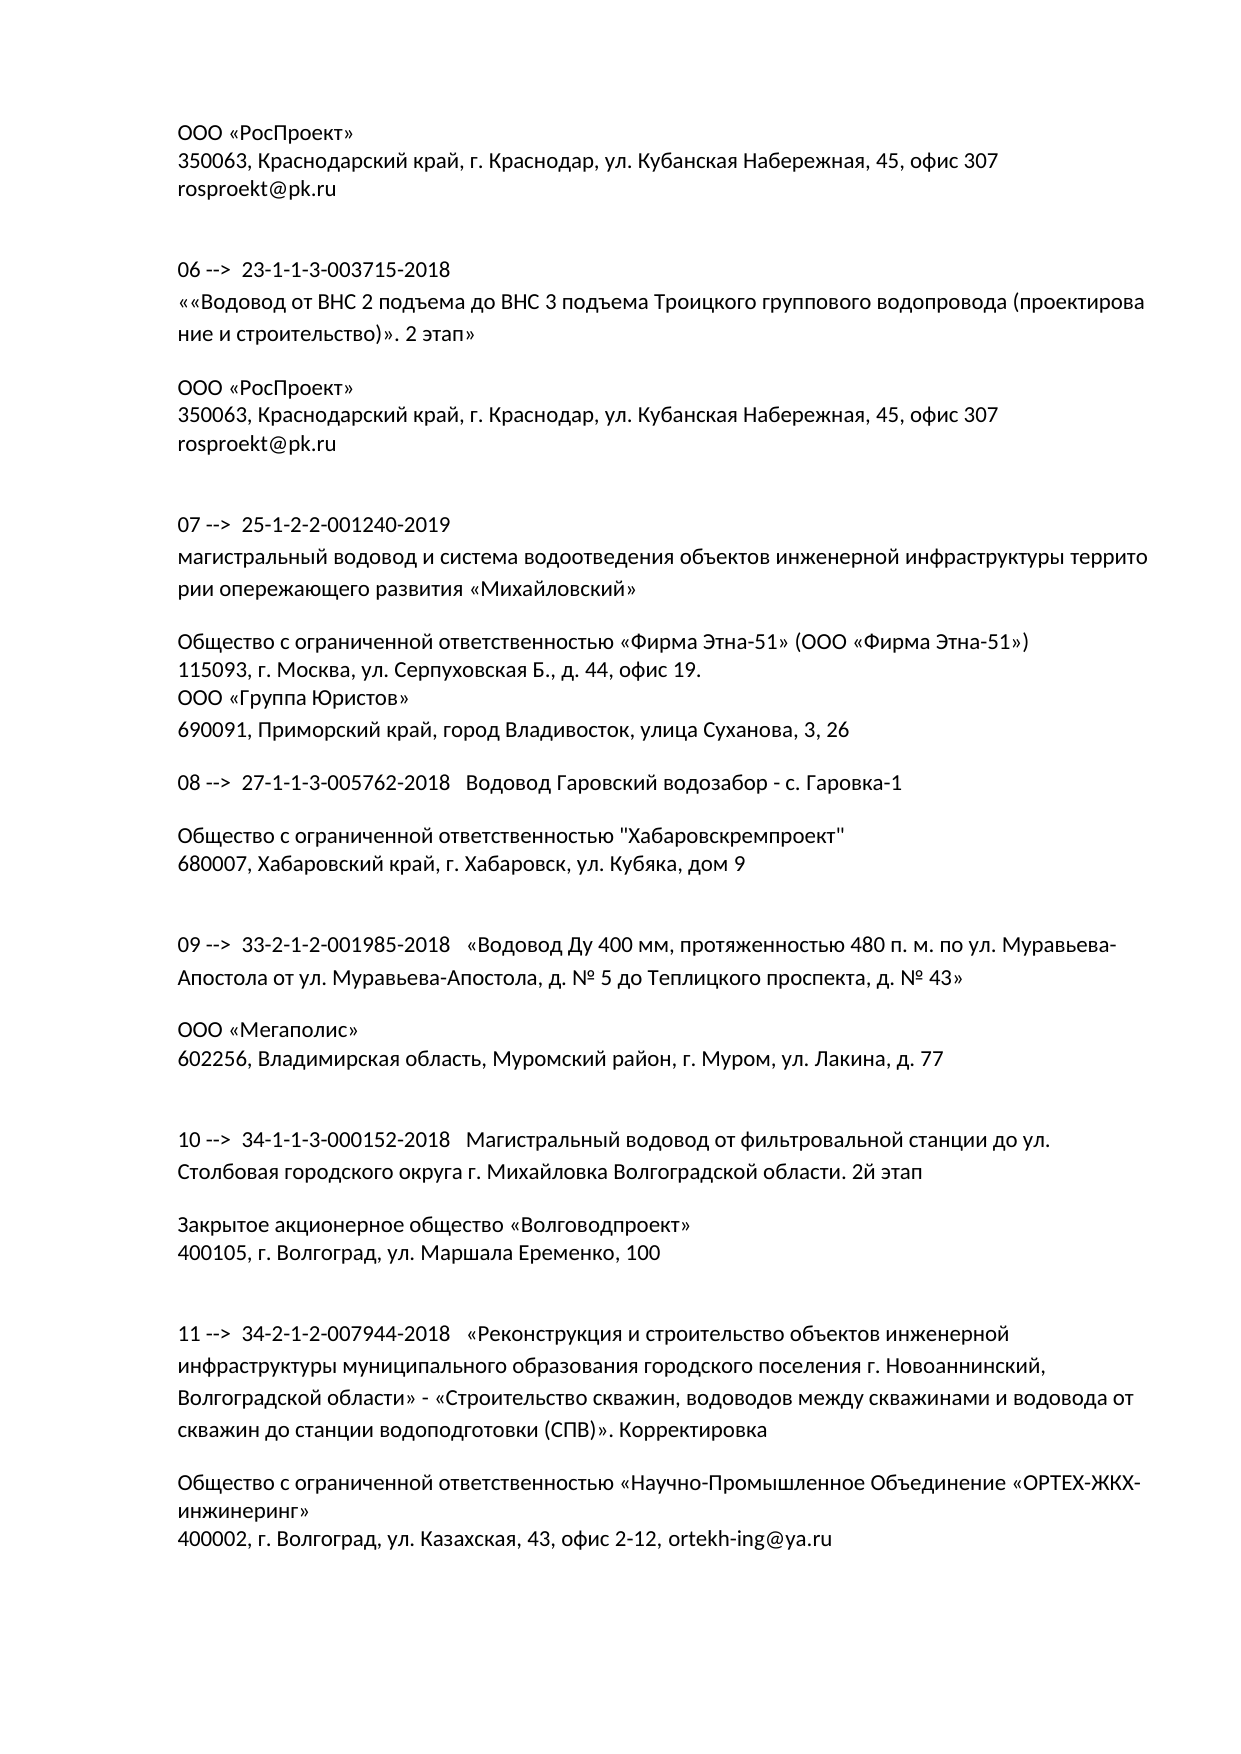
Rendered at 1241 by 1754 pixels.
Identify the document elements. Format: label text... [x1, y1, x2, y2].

text rosproekt@pk.ru [177, 429, 1152, 457]
text ООО «РосПроект» [177, 118, 1152, 146]
text 680007, Хабаровский край, г. Хабаровск, ул. Кубяка, дом 9 [177, 849, 1152, 877]
text 10 --> 34-1-1-3-000152-2018 Магистральный водовод от фильтровальной станции до ул. Столбовая городского округа г. Михайловка Волгоградской области. 2й этап [177, 1125, 1152, 1185]
text 07 --> 25-1-2-2-001240-2019 магистральный водовод и система водоотведения объектов инженерной инфраструктуры территории опережающего развития «Михайловский» [177, 510, 1152, 602]
text 08 --> 27-1-1-3-005762-2018 Водовод Гаровский водозабор - с. Гаровка-1 [177, 768, 1152, 796]
text 11 --> 34-2-1-2-007944-2018 «Реконструкция и строительство объектов инженерной инфраструктуры муниципального образования городского поселения г. Новоаннинский, Волгоградской области» - «Строительство скважин, водоводов между скважинами и водовода от скважин до станции водоподготовки (СПВ)». Корректировка [177, 1319, 1152, 1443]
text 06 --> 23-1-1-3-003715-2018 ««Водовод от ВНС 2 подъема до ВНС 3 подъема Троицкого группового водопровода (проектирование и строительство)». 2 этап» [177, 255, 1152, 348]
text 400105, г. Волгоград, ул. Маршала Еременко, 100 [177, 1238, 1152, 1266]
text 350063, Краснодарский край, г. Краснодар, ул. Кубанская Набережная, 45, офис 307 [177, 401, 1152, 429]
text Общество с ограниченной ответственностью "Хабаровскремпроект" [177, 821, 1152, 849]
text 602256, Владимирская область, Муромский район, г. Муром, ул. Лакина, д. 77 [177, 1044, 1152, 1072]
text rosproekt@pk.ru [177, 174, 1152, 202]
text Закрытое акционерное общество «Волговодпроект» [177, 1210, 1152, 1238]
text 09 --> 33-2-1-2-001985-2018 «Водовод Ду 400 мм, протяженностью 480 п. м. по ул. Муравьева-Апостола от ул. Муравьева-Апостола, д. № 5 до Теплицкого проспекта, д. № 43» [177, 930, 1152, 991]
text 400002, г. Волгоград, ул. Казахская, 43, офис 2-12, ortekh-ing@ya.ru [177, 1524, 1152, 1553]
text ООО «РосПроект» [177, 373, 1152, 401]
text ООО «Группа Юристов» 690091, Приморский край, город Владивосток, улица Суханова, 3, 26 [177, 683, 1152, 743]
text ООО «Мегаполис» [177, 1016, 1152, 1044]
text Общество с ограниченной ответственностью «Фирма Этна-51» (ООО «Фирма Этна-51») [177, 627, 1152, 655]
text 350063, Краснодарский край, г. Краснодар, ул. Кубанская Набережная, 45, офис 307 [177, 146, 1152, 174]
text Общество с ограниченной ответственностью «Научно-Промышленное Объединение «ОРТЕХ-ЖКХ-инжинеринг» [177, 1468, 1152, 1524]
text 115093, г. Москва, ул. Серпуховская Б., д. 44, офис 19. [177, 655, 1152, 683]
